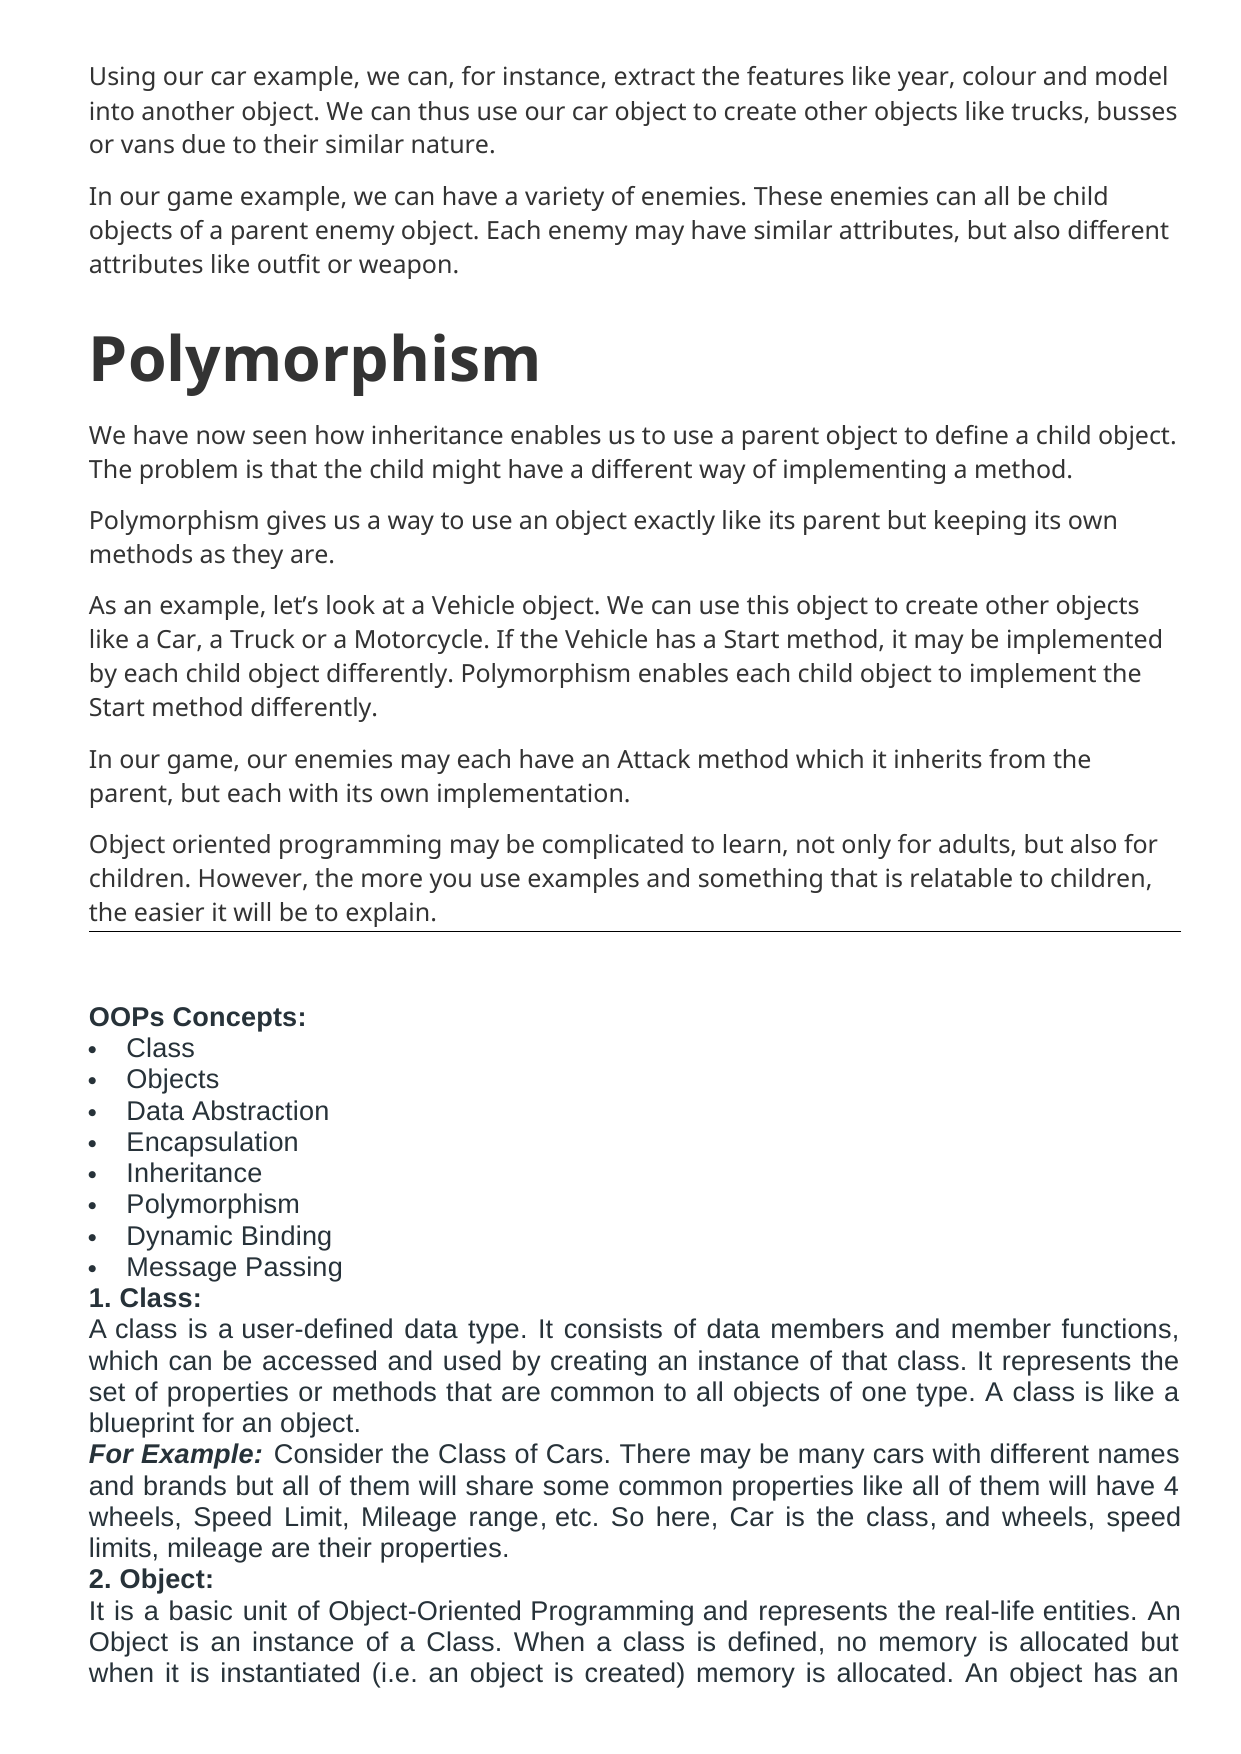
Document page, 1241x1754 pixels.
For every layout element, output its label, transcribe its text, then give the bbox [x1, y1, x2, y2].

list Encapsulation [89, 1126, 1181, 1157]
list Message Passing [89, 1251, 1181, 1282]
list Objects [89, 1063, 1181, 1095]
text 1. Class: [89, 1282, 1181, 1313]
text We have now seen how inheritance enables us to use a parent object to define a child object. The problem is that the child might have a different way of implementing a method. [89, 417, 1181, 485]
text OOPs Concepts: [89, 1001, 1181, 1032]
list Polymorphism [89, 1188, 1181, 1220]
text In our game, our enemies may each have an Attack method which it inherits from the parent, but each with its own implementation. [89, 741, 1181, 809]
list Class [89, 1032, 1181, 1063]
text In our game example, we can have a variety of enemies. These enemies can all be child objects of a parent enemy object. Each enemy may have similar attributes, but also different attributes like outfit or weapon. [89, 178, 1181, 281]
text Polymorphism gives us a way to use an object exactly like its parent but keeping its own methods as they are. [89, 503, 1181, 571]
text As an example, let’s look at a Vehicle object. We can use this object to create other objects like a Car, a Truck or a Motorcycle. If the Vehicle has a Start method, it may be implemented by each child object differently. Polymorphism enables each child object to implement the Start method differently. [89, 588, 1181, 724]
list Inheritance [89, 1157, 1181, 1188]
text A class is a user-defined data type. It consists of data members and member functions, which can be accessed and used by creating an instance of that class. It represents the set of properties or methods that are common to all objects of one type. A class is like a blueprint for an object. [89, 1313, 1181, 1438]
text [89, 1595, 1181, 1688]
text Object oriented programming may be complicated to learn, not only for adults, but also for children. However, the more you use examples and something that is relatable to children, the easier it will be to explain. [89, 827, 1181, 931]
list Data Abstraction [89, 1095, 1181, 1126]
text 2. Object: [89, 1563, 1181, 1595]
text Polymorphism [89, 315, 1181, 400]
text Using our car example, we can, for instance, extract the features like year, colour and model into another object. We can thus use our car object to create other objects like trucks, busses or vans due to their similar nature. [89, 59, 1181, 161]
list Dynamic Binding [89, 1220, 1181, 1251]
text For Example: Consider the Class of Cars. There may be many cars with different names and brands but all of them will share some common properties like all of them will have 4 wheels, Speed Limit, Mileage range, etc. So here, Car is the class, and wheels, speed limits, mileage are their properties. [89, 1438, 1181, 1563]
